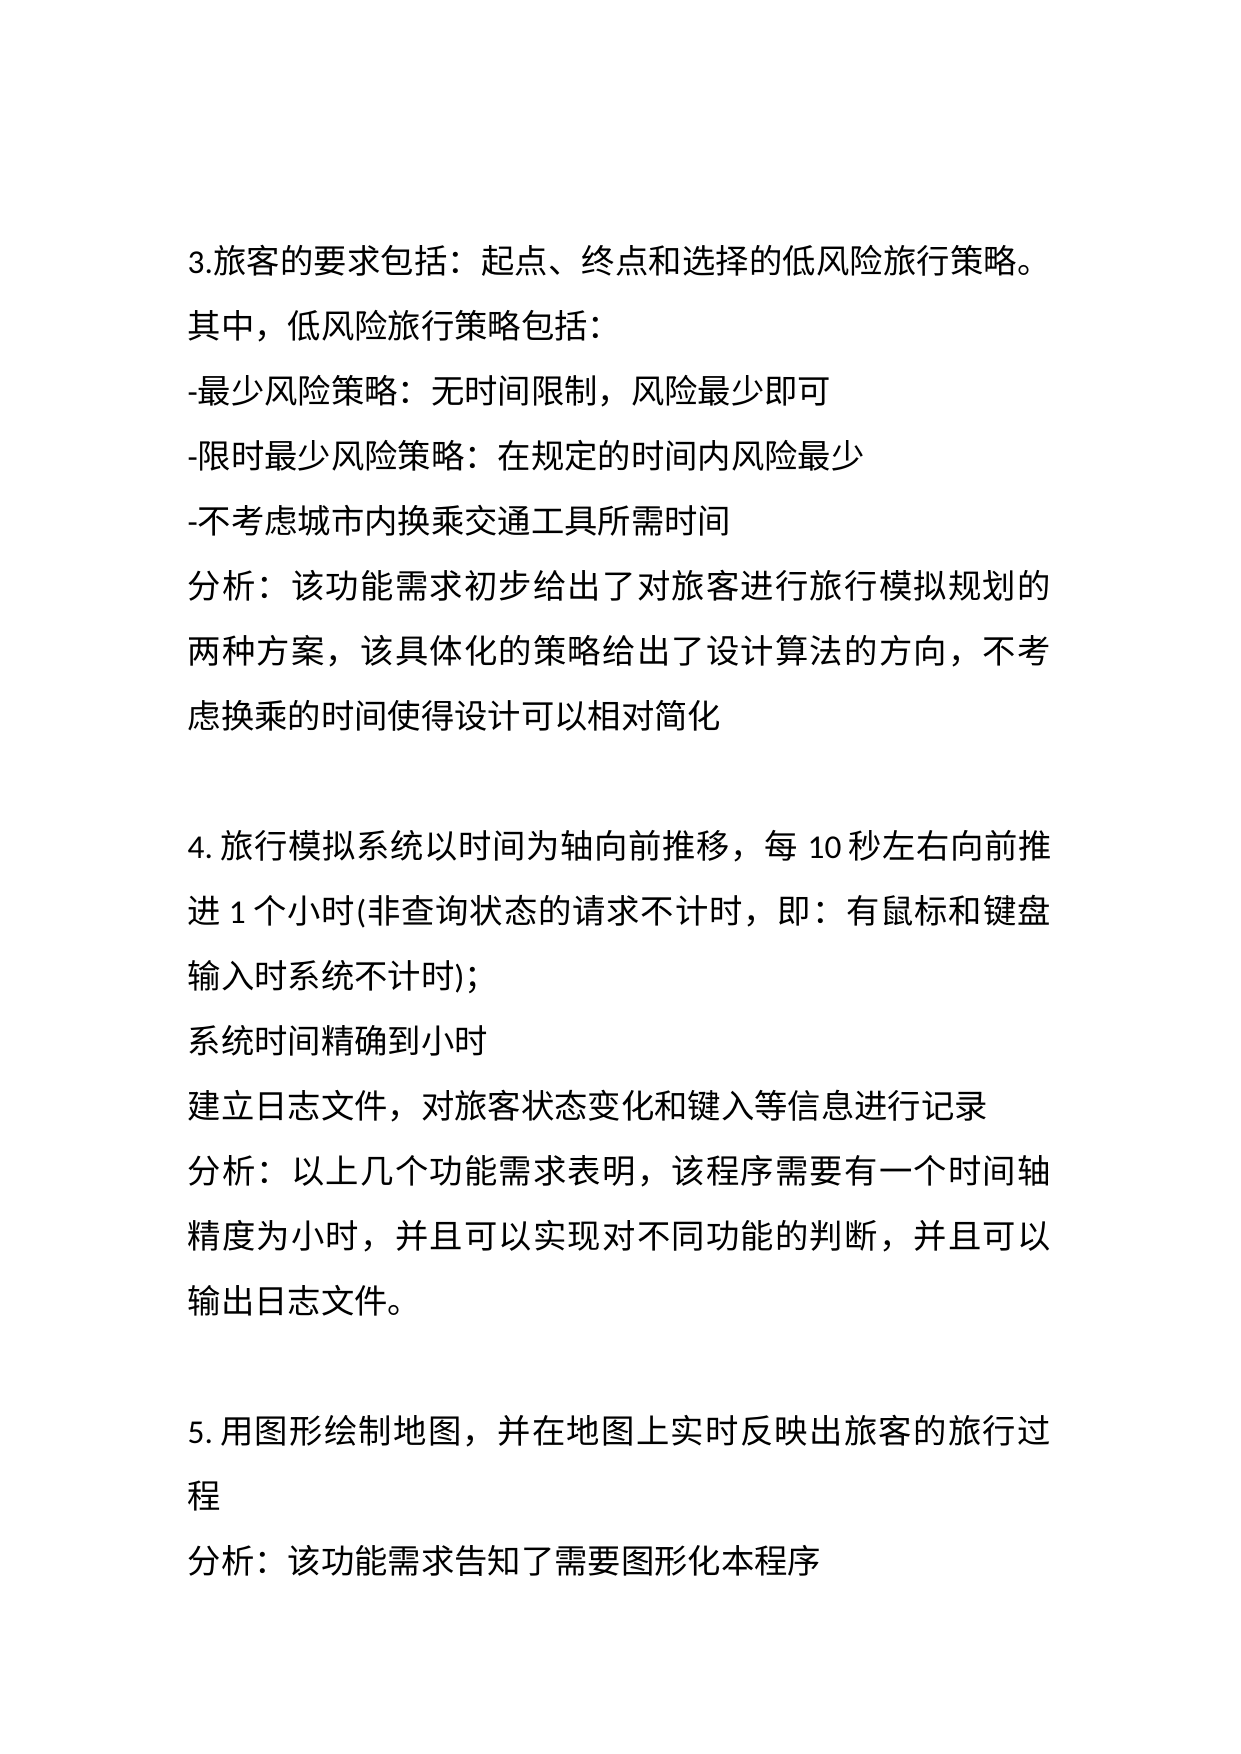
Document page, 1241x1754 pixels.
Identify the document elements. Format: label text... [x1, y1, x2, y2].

text -最少风险策略：无时间限制，风险最少即可 [187, 357, 1053, 422]
text 分析：该功能需求初步给出了对旅客进行旅行模拟规划的两种方案，该具体化的策略给出了设计算法的方向，不考虑换乘的时间使得设计可以相对简化 [187, 552, 1053, 747]
text -不考虑城市内换乘交通工具所需时间 [187, 487, 1053, 552]
list 系统时间精确到小时 [187, 1007, 1053, 1072]
text 建立日志文件，对旅客状态变化和键入等信息进行记录 [187, 1072, 1053, 1137]
text -限时最少风险策略：在规定的时间内风险最少 [187, 422, 1053, 487]
list 分析：该功能需求告知了需要图形化本程序 [187, 1527, 1053, 1592]
text 3.旅客的要求包括：起点、终点和选择的低风险旅行策略。其中，低风险旅行策略包括： [187, 227, 1053, 357]
text 分析：以上几个功能需求表明，该程序需要有一个时间轴，精度为小时，并且可以实现对不同功能的判断，并且可以输出日志文件。 [187, 1137, 1053, 1332]
list 旅行模拟系统以时间为轴向前推移，每10秒左右向前推进1个小时(非查询状态的请求不计时，即：有鼠标和键盘输入时系统不计时)； [187, 812, 1053, 1007]
list 用图形绘制地图，并在地图上实时反映出旅客的旅行过程 [187, 1397, 1053, 1527]
